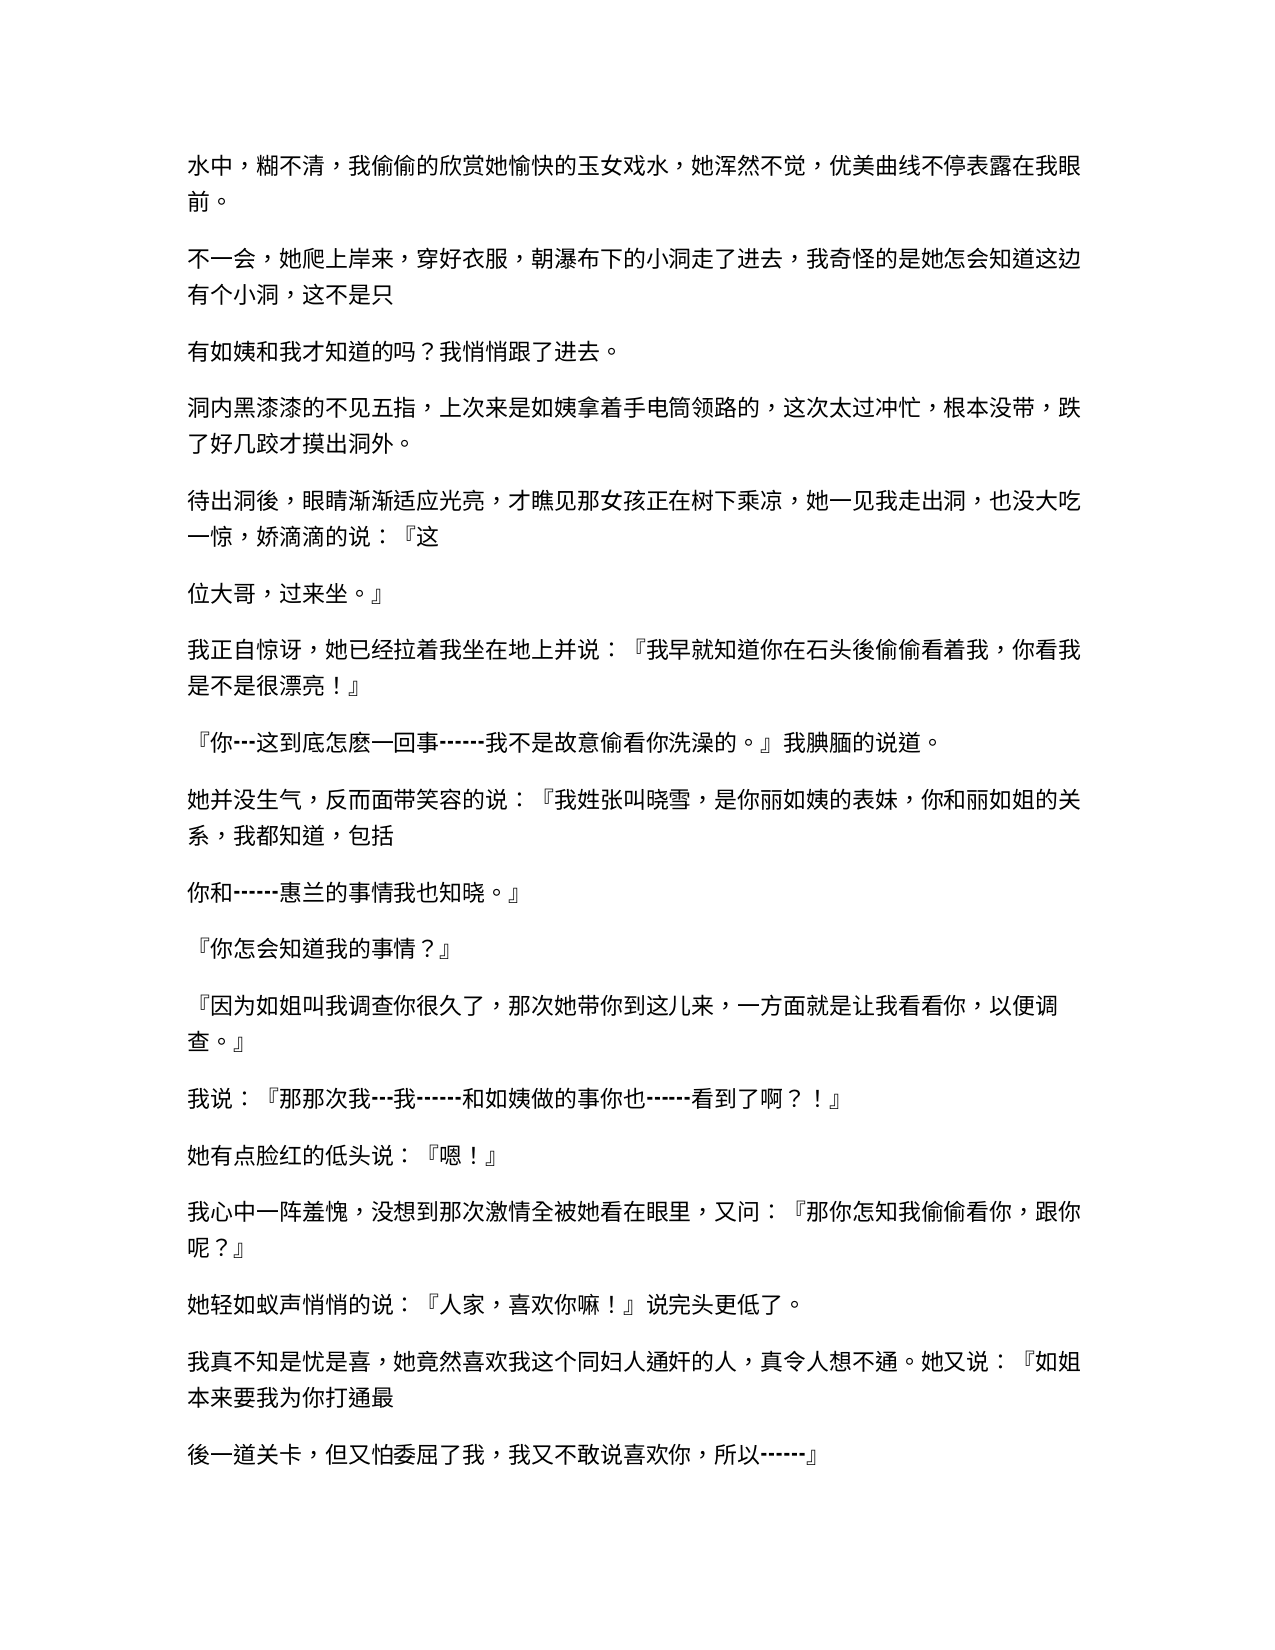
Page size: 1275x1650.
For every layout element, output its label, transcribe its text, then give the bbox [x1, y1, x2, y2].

text 『你怎会知道我的事情？』 [187, 933, 1087, 964]
text 我心中一阵羞愧，没想到那次激情全被她看在眼里，又问∶『那你怎知我偷偷看你，跟你呢？』 [187, 1196, 1087, 1263]
text 水中，糊不清，我偷偷的欣赏她愉快的玉女戏水，她浑然不觉，优美曲线不停表露在我眼前。 [187, 150, 1087, 217]
text 『因为如姐叫我调查你很久了，那次她带你到这儿来，一方面就是让我看看你，以便调查。』 [187, 990, 1087, 1057]
text 待出洞後，眼睛渐渐适应光亮，才瞧见那女孩正在树下乘凉，她一见我走出洞，也没大吃一惊，娇滴滴的说∶『这 [187, 485, 1087, 552]
text 我正自惊讶，她已经拉着我坐在地上并说∶『我早就知道你在石头後偷偷看着我，你看我是不是很漂亮！』 [187, 634, 1087, 702]
text 洞内黑漆漆的不见五指，上次来是如姨拿着手电筒领路的，这次太过冲忙，根本没带，跌了好几跤才摸出洞外。 [187, 392, 1087, 459]
text 她有点脸红的低头说∶『嗯！』 [187, 1139, 1087, 1171]
text 『你┅这到底怎麽一回事┅┅我不是故意偷看你洗澡的。』我腆腼的说道。 [187, 727, 1087, 758]
text 她并没生气，反而面带笑容的说∶『我姓张叫晓雪，是你丽如姨的表妹，你和丽如姐的关系，我都知道，包括 [187, 784, 1087, 851]
text 我说∶『那那次我┅我┅┅和如姨做的事你也┅┅看到了啊？！』 [187, 1083, 1087, 1114]
text 你和┅┅惠兰的事情我也知晓。』 [187, 877, 1087, 908]
text 我真不知是忧是喜，她竟然喜欢我这个同妇人通奸的人，真令人想不通。她又说∶『如姐本来要我为你打通最 [187, 1346, 1087, 1413]
text 有如姨和我才知道的吗？我悄悄跟了进去。 [187, 335, 1087, 367]
text 後一道关卡，但又怕委屈了我，我又不敢说喜欢你，所以┅┅』 [187, 1438, 1087, 1470]
text 位大哥，过来坐。』 [187, 578, 1087, 609]
text 不一会，她爬上岸来，穿好衣服，朝瀑布下的小洞走了进去，我奇怪的是她怎会知道这边有个小洞，这不是只 [187, 243, 1087, 310]
text 她轻如蚁声悄悄的说∶『人家，喜欢你嘛！』说完头更低了。 [187, 1289, 1087, 1320]
